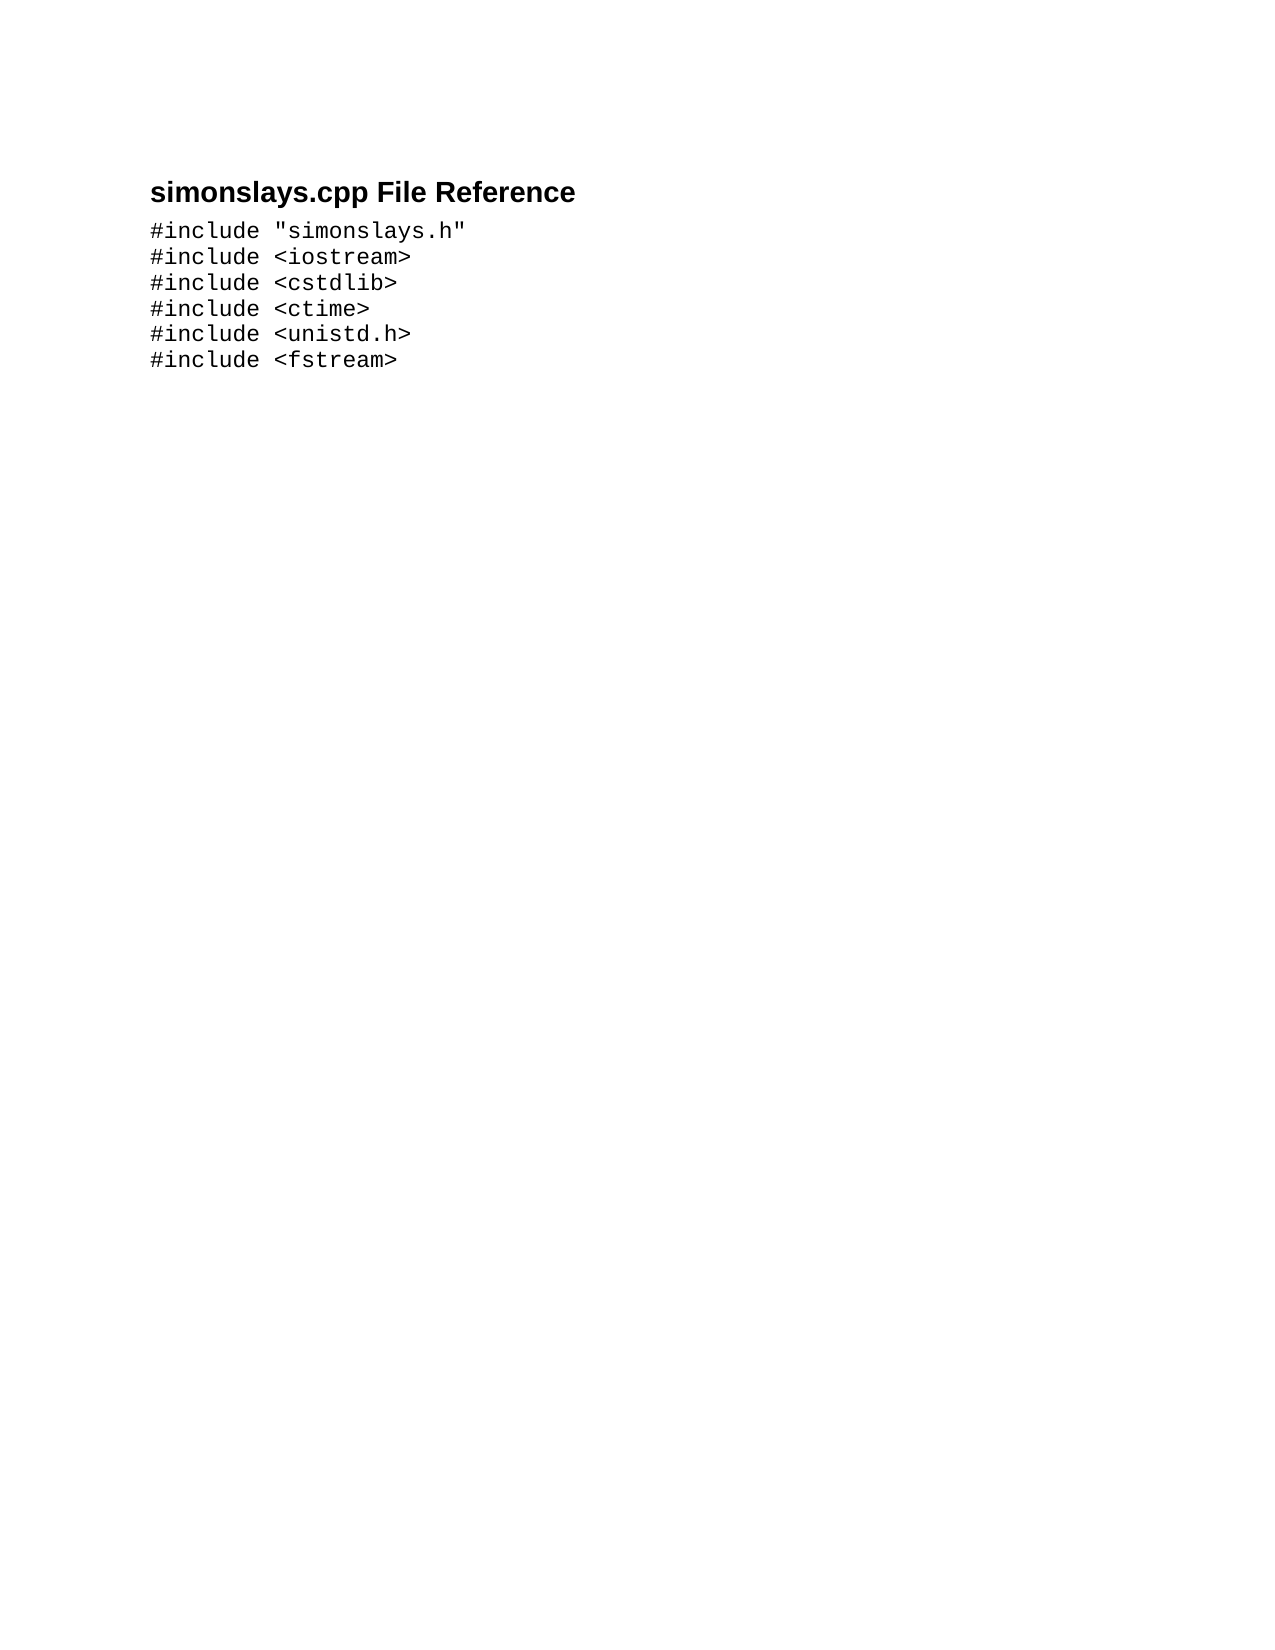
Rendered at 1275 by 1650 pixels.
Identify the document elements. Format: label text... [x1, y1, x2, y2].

text #include <cstdlib> [150, 271, 1125, 297]
subtitle simonslays.cpp File Reference [150, 175, 1125, 208]
text #include <iostream> [150, 245, 1125, 271]
text #include <ctime> [150, 297, 1125, 323]
text #include "simonslays.h" [150, 215, 1125, 245]
text #include <fstream> [150, 349, 1125, 375]
text #include <unistd.h> [150, 323, 1125, 349]
